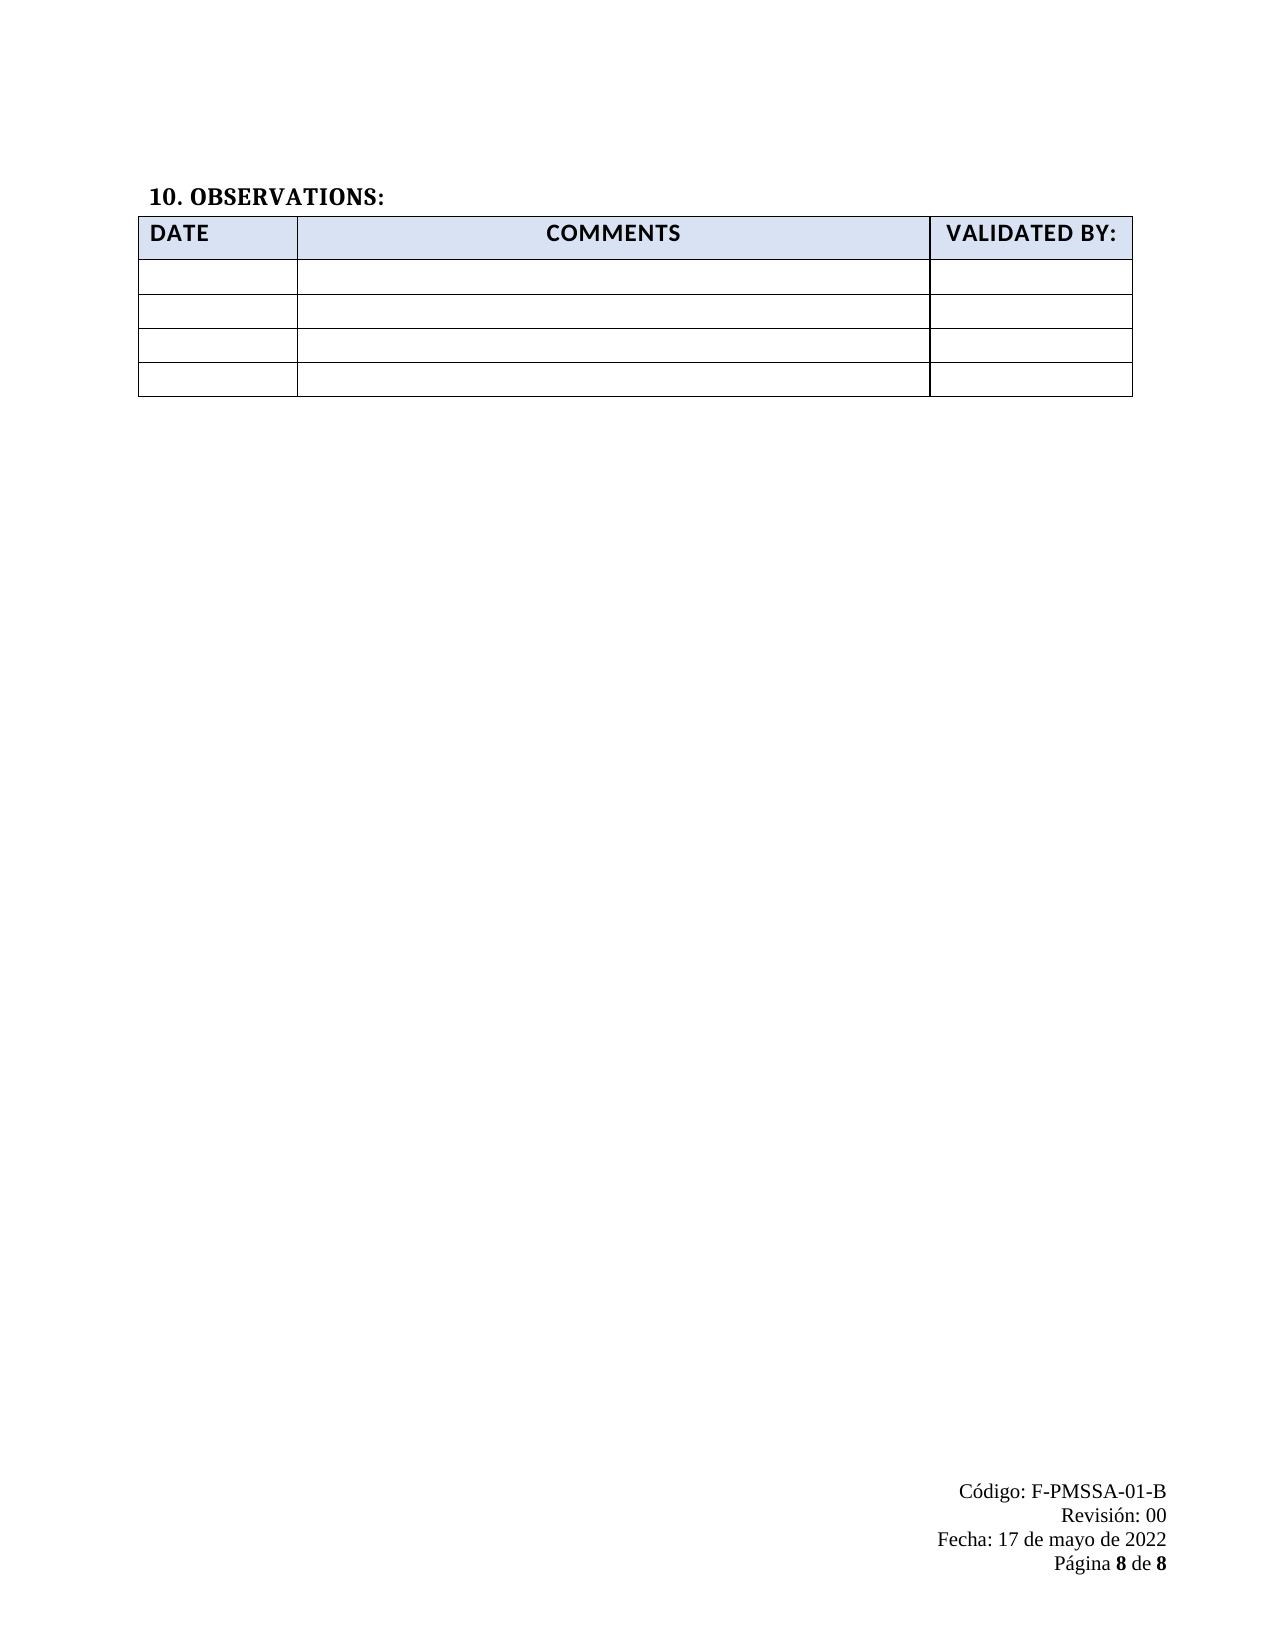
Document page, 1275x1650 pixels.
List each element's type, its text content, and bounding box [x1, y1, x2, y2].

text 10. OBSERVATIONS: [150, 183, 1167, 212]
table_cell [298, 295, 929, 328]
table_cell [298, 260, 929, 293]
table_cell [139, 363, 297, 396]
table_cell [931, 295, 1132, 328]
table_cell [139, 295, 297, 328]
table_cell [298, 329, 929, 362]
table_header COMMENTS [298, 217, 929, 259]
table_cell [931, 260, 1132, 293]
table_header DATE [139, 217, 297, 259]
table_header VALIDATED BY: [931, 217, 1132, 259]
table_cell [931, 329, 1132, 362]
table_cell [931, 363, 1132, 396]
table_cell [139, 260, 297, 293]
table_cell [139, 329, 297, 362]
table_cell [298, 363, 929, 396]
